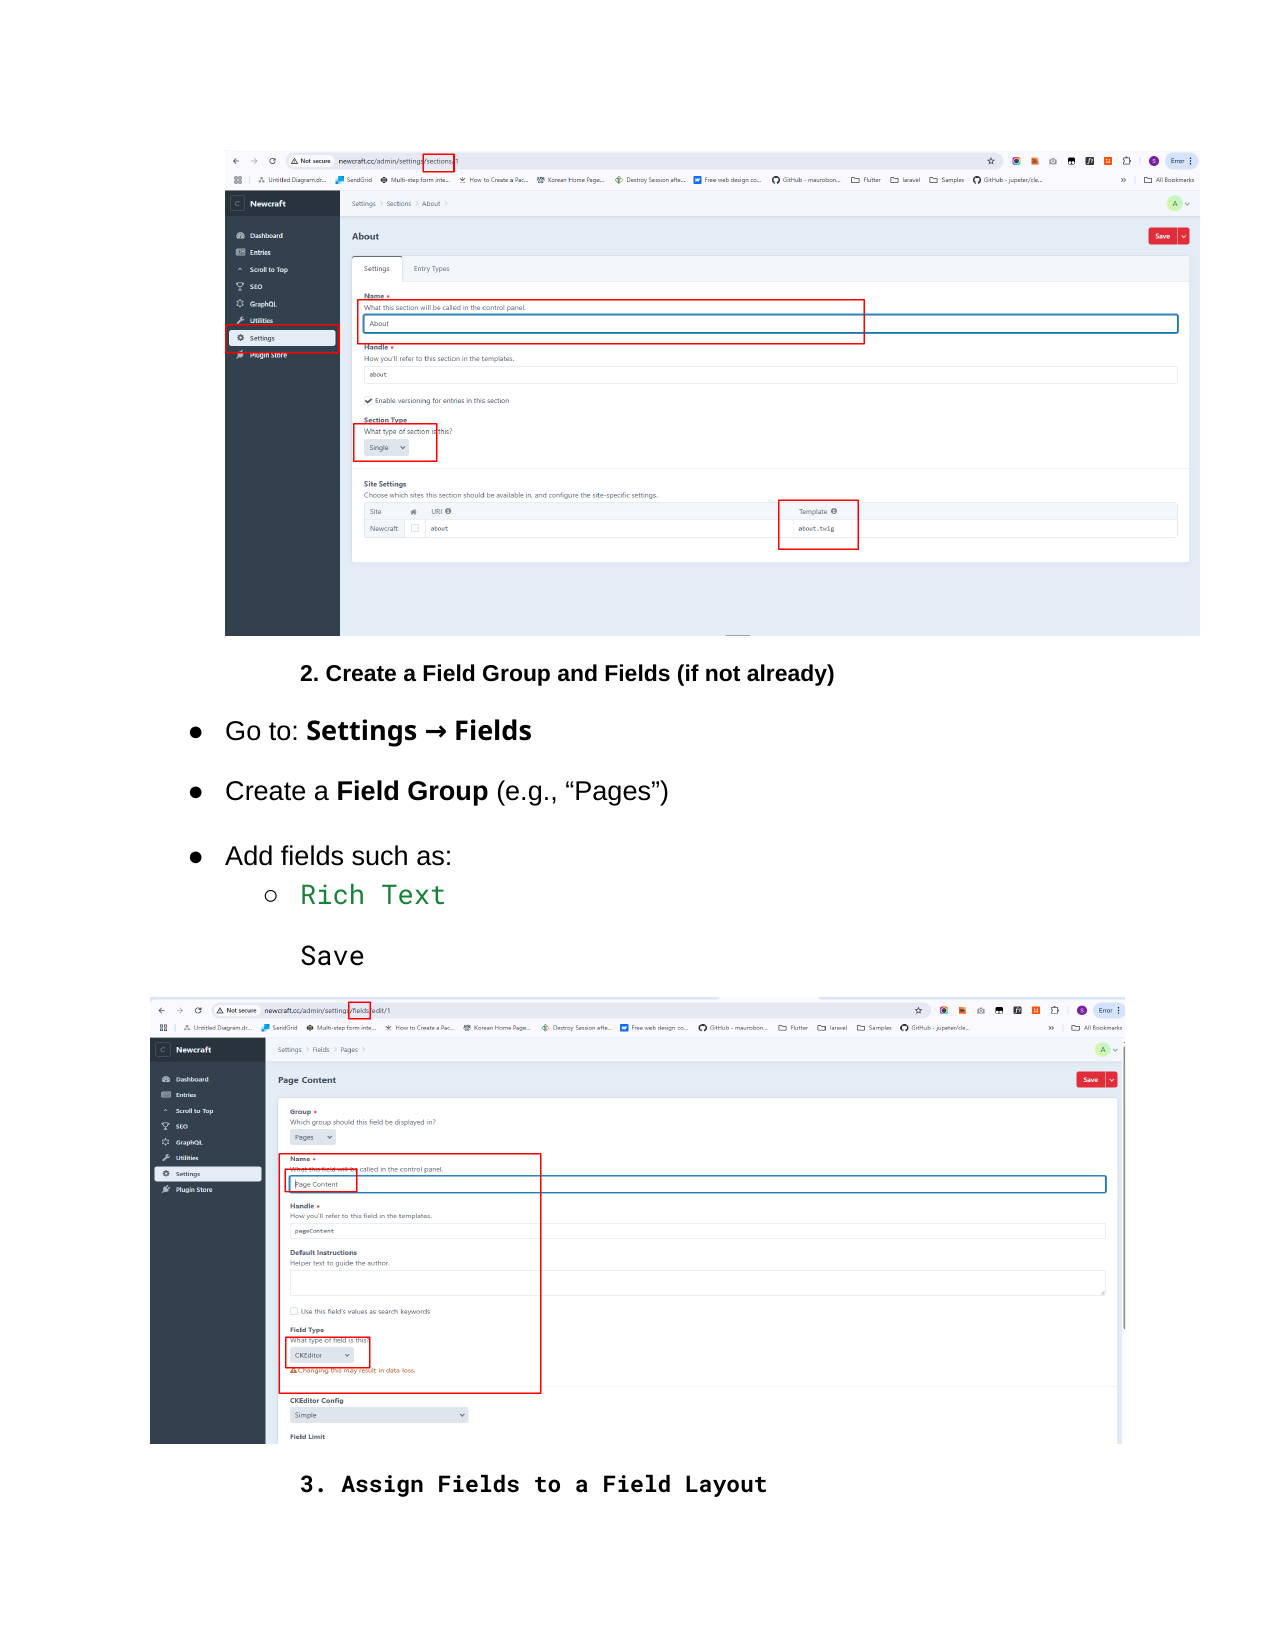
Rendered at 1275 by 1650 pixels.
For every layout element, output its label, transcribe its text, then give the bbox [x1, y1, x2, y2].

subtitle 3. Assign Fields to a Field Layout [300, 1469, 1125, 1499]
list Create a Field Group (e.g., “Pages”) [187, 775, 1125, 836]
picture [225, 150, 1200, 636]
picture [150, 997, 1125, 1444]
list Add fields such as: [187, 840, 1125, 872]
list Go to: Settings → Fields [187, 712, 1125, 775]
text Save [300, 937, 1125, 973]
subtitle 2. Create a Field Group and Fields (if not already) [225, 660, 1125, 687]
list Rich Text [262, 876, 1125, 912]
